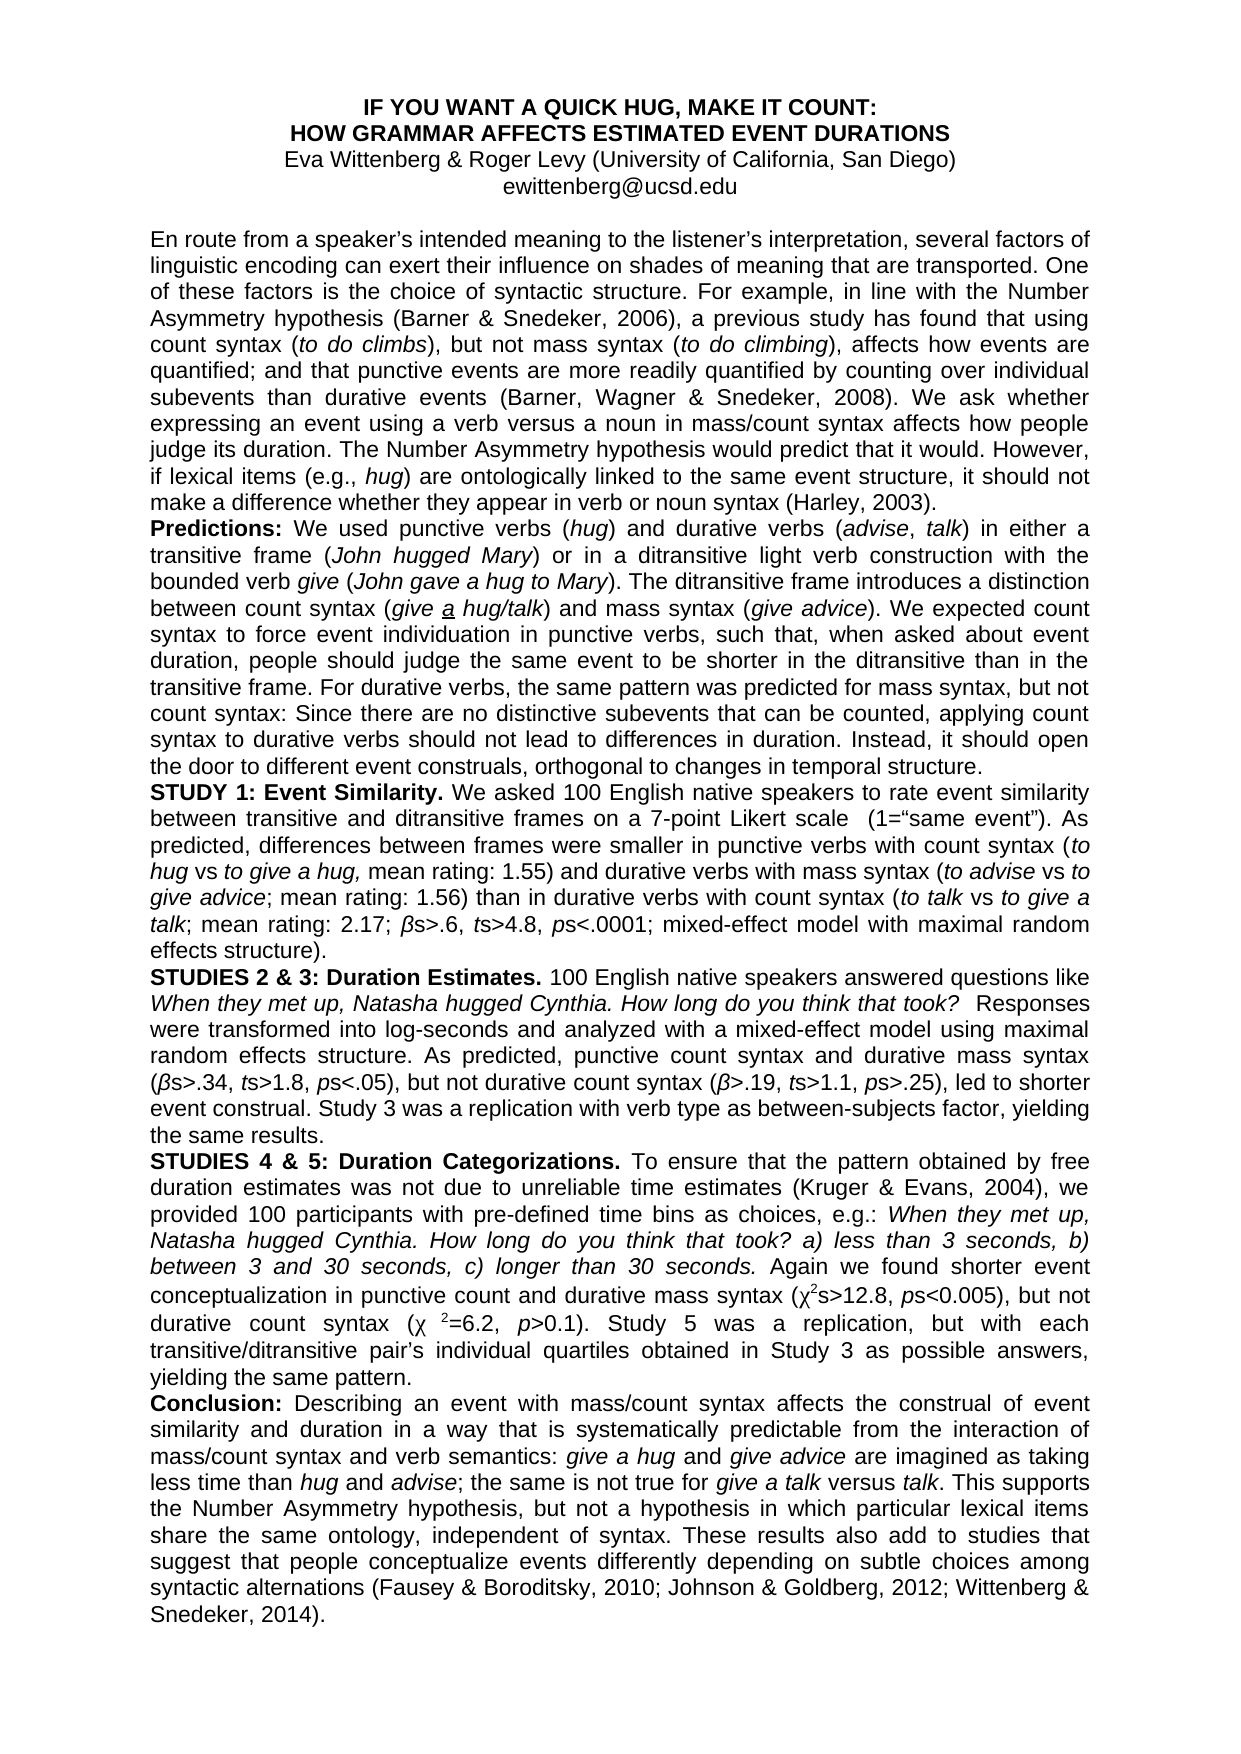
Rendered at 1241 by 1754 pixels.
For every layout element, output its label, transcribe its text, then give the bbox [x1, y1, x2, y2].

text IF YOU WANT A QUICK HUG, MAKE IT COUNT: [150, 94, 1090, 120]
text STUDIES 4 & 5: Duration Categorizations. To ensure that the pattern obtained by free duration estimates was not due to unreliable time estimates (Kruger & Evans, 2004), we provided 100 participants with pre-defined time bins as choices, e.g.: When they met up, Natasha hugged Cynthia. How long do you think that took? a) less than 3 seconds, b) between 3 and 30 seconds, c) longer than 30 seconds. Again we found shorter event conceptualization in punctive count and durative mass syntax (χ2s>12.8, ps<0.005), but not durative count syntax (χ 2=6.2, p>0.1). Study 5 was a replication, but with each transitive/ditransitive pair’s individual quartiles obtained in Study 3 as possible answers, yielding the same pattern. [150, 1148, 1090, 1390]
text En route from a speaker’s intended meaning to the listener’s interpretation, several factors of linguistic encoding can exert their influence on shades of meaning that are transported. One of these factors is the choice of syntactic structure. For example, in line with the Number Asymmetry hypothesis (Barner & Snedeker, 2006), a previous study has found that using count syntax (to do climbs), but not mass syntax (to do climbing), affects how events are quantified; and that punctive events are more readily quantified by counting over individual subevents than durative events (Barner, Wagner & Snedeker, 2008). We ask whether expressing an event using a verb versus a noun in mass/count syntax affects how people judge its duration. The Number Asymmetry hypothesis would predict that it would. However, if lexical items (e.g., hug) are ontologically linked to the same event structure, it should not make a difference whether they appear in verb or noun syntax (Harley, 2003). [150, 226, 1090, 515]
text STUDIES 2 & 3: Duration Estimates. 100 English native speakers answered questions like When they met up, Natasha hugged Cynthia. How long do you think that took? Responses were transformed into log-seconds and analyzed with a mixed-effect model using maximal random effects structure. As predicted, punctive count syntax and durative mass syntax (βs>.34, ts>1.8, ps<.05), but not durative count syntax (β>.19, ts>1.1, ps>.25), led to shorter event construal. Study 3 was a replication with verb type as between-subjects factor, yielding the same results. [150, 963, 1090, 1148]
text STUDY 1: Event Similarity. We asked 100 English native speakers to rate event similarity between transitive and ditransitive frames on a 7-point Likert scale (1=“same event”). As predicted, differences between frames were smaller in punctive verbs with count syntax (to hug vs to give a hug, mean rating: 1.55) and durative verbs with mass syntax (to advise vs to give advice; mean rating: 1.56) than in durative verbs with count syntax (to talk vs to give a talk; mean rating: 2.17; βs>.6, ts>4.8, ps<.0001; mixed-effect model with maximal random effects structure). [150, 779, 1090, 963]
text HOW GRAMMAR AFFECTS ESTIMATED EVENT DURATIONS [150, 120, 1090, 146]
text Conclusion: Describing an event with mass/count syntax affects the construal of event similarity and duration in a way that is systematically predictable from the interaction of mass/count syntax and verb semantics: give a hug and give advice are imagined as taking less time than hug and advise; the same is not true for give a talk versus talk. This supports the Number Asymmetry hypothesis, but not a hypothesis in which particular lexical items share the same ontology, independent of syntax. These results also add to studies that suggest that people conceptualize events differently depending on subtle choices among syntactic alternations (Fausey & Boroditsky, 2010; Johnson & Goldberg, 2012; Wittenberg & Snedeker, 2014). [150, 1390, 1090, 1627]
text Predictions: We used punctive verbs (hug) and durative verbs (advise, talk) in either a transitive frame (John hugged Mary) or in a ditransitive light verb construction with the bounded verb give (John gave a hug to Mary). The ditransitive frame introduces a distinction between count syntax (give a hug/talk) and mass syntax (give advice). We expected count syntax to force event individuation in punctive verbs, such that, when asked about event duration, people should judge the same event to be shorter in the ditransitive than in the transitive frame. For durative verbs, the same pattern was predicted for mass syntax, but not count syntax: Since there are no distinctive subevents that can be counted, applying count syntax to durative verbs should not lead to differences in duration. Instead, it should open the door to different event construals, orthogonal to changes in temporal structure. [150, 515, 1090, 779]
text ewittenberg@ucsd.edu [150, 173, 1090, 199]
text Eva Wittenberg & Roger Levy (University of California, San Diego) [150, 146, 1090, 173]
